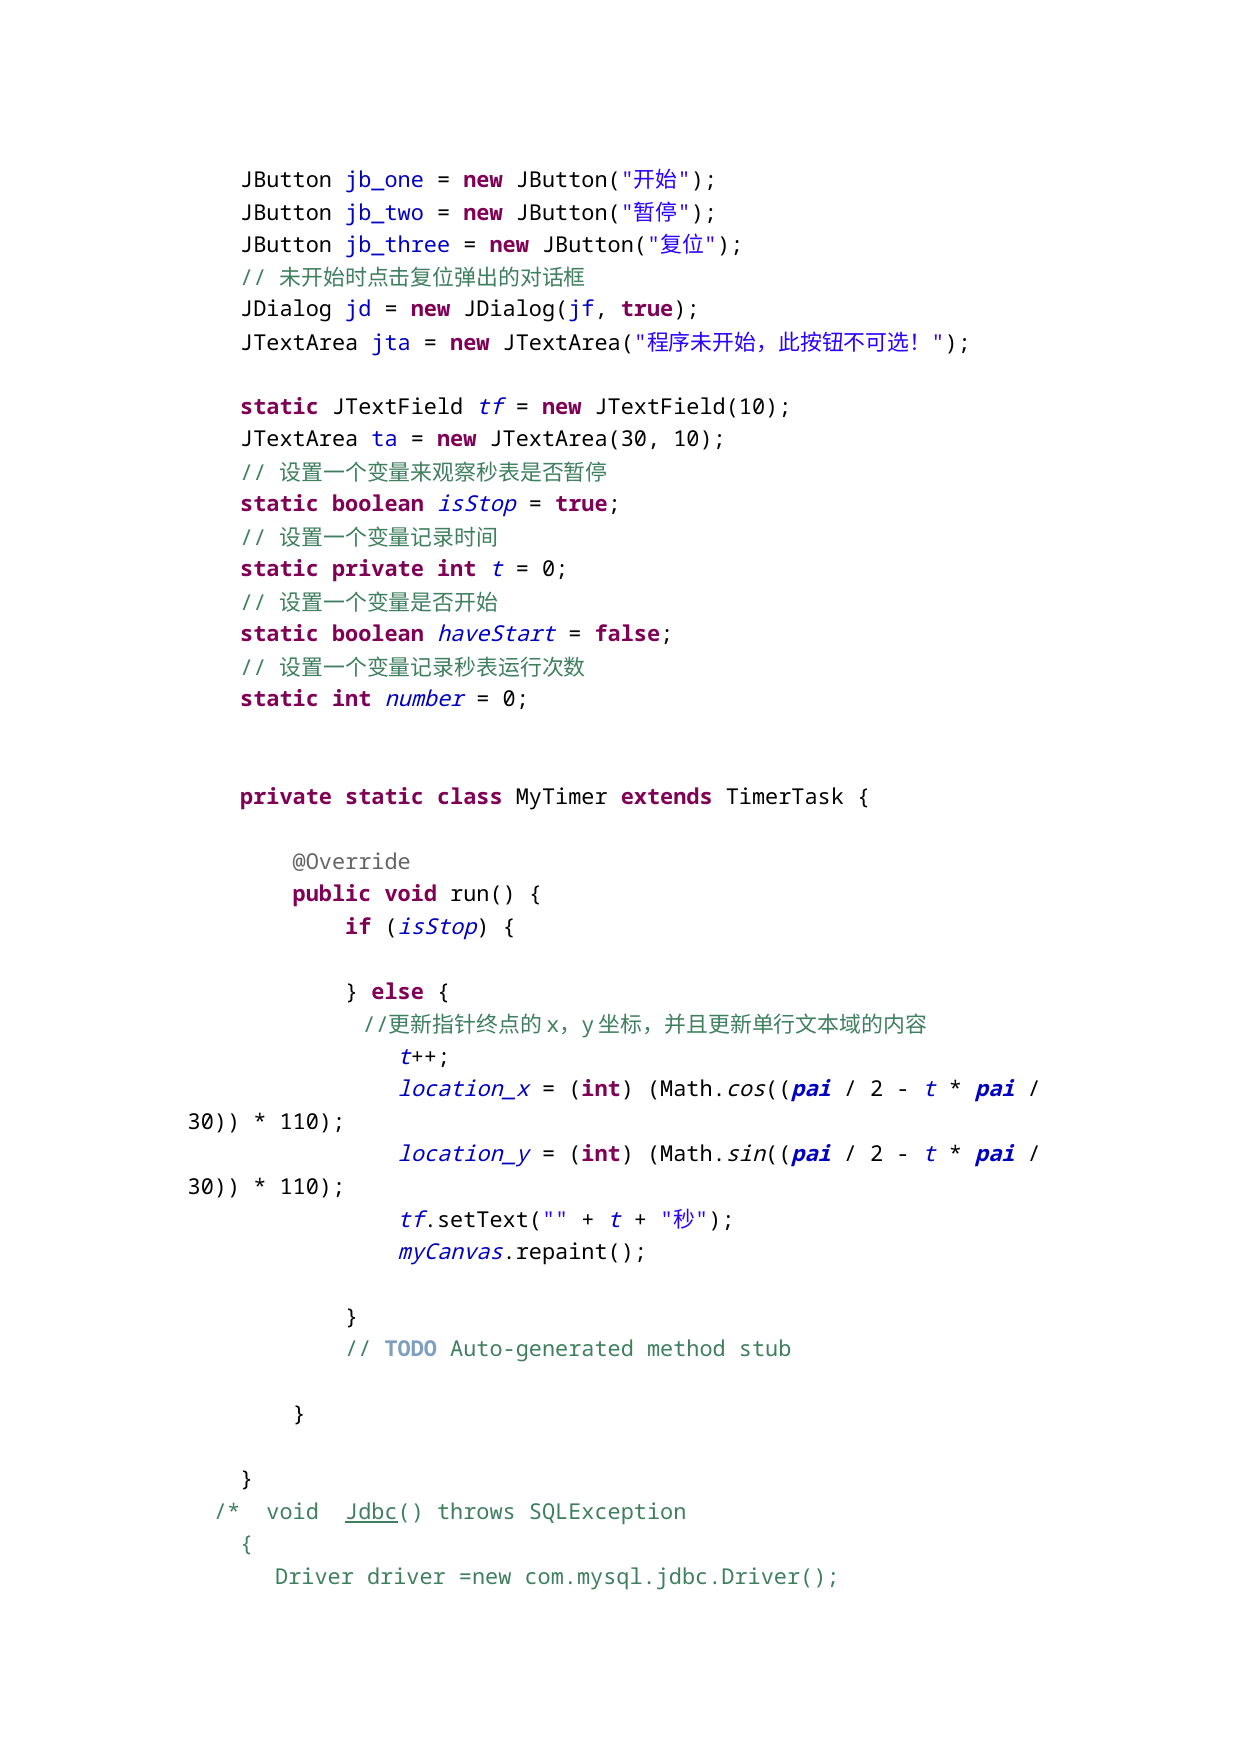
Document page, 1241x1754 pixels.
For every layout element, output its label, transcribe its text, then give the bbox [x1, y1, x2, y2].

text } [187, 1462, 1053, 1494]
text myCanvas.repaint(); [187, 1234, 1053, 1267]
text static boolean haveStart = false; [187, 617, 1053, 649]
text @Override [187, 844, 1053, 877]
text static int number = 0; [187, 682, 1053, 714]
text // TODO Auto-generated method stub [187, 1332, 1053, 1364]
text // 设置一个变量记录秒表运行次数 [187, 649, 1053, 682]
text public void run() { [187, 877, 1053, 909]
text // 未开始时点击复位弹出的对话框 [187, 259, 1053, 292]
text JDialog jd = new JDialog(jf, true); [187, 292, 1053, 324]
text // 设置一个变量是否开始 [187, 584, 1053, 617]
text static boolean isStop = true; [187, 487, 1053, 519]
text JButton jb_three = new JButton("复位"); [187, 227, 1053, 259]
text if (isStop) { [187, 909, 1053, 942]
text { [187, 1527, 1053, 1559]
text } [187, 1299, 1053, 1332]
text JTextArea jta = new JTextArea("程序未开始，此按钮不可选！"); [187, 324, 1053, 357]
text // 设置一个变量记录时间 [187, 519, 1053, 552]
text /* void Jdbc() throws SQLException [187, 1494, 1053, 1527]
text JButton jb_two = new JButton("暂停"); [187, 194, 1053, 227]
text } [187, 1397, 1053, 1429]
text static JTextField tf = new JTextField(10); [187, 389, 1053, 422]
text Driver driver =new com.mysql.jdbc.Driver(); [187, 1559, 1053, 1592]
text //更新指针终点的x，y坐标，并且更新单行文本域的内容 [187, 1007, 1053, 1039]
text static private int t = 0; [187, 552, 1053, 584]
text JButton jb_one = new JButton("开始"); [187, 162, 1053, 194]
text t++; [187, 1039, 1053, 1072]
text location_y = (int) (Math.sin((pai / 2 - t * pai / 30)) * 110); [187, 1137, 1053, 1202]
text tf.setText("" + t + "秒"); [187, 1202, 1053, 1234]
text private static class MyTimer extends TimerTask { [187, 779, 1053, 812]
text JTextArea ta = new JTextArea(30, 10); [187, 422, 1053, 454]
text location_x = (int) (Math.cos((pai / 2 - t * pai / 30)) * 110); [187, 1072, 1053, 1137]
text } else { [187, 974, 1053, 1007]
text // 设置一个变量来观察秒表是否暂停 [187, 454, 1053, 487]
